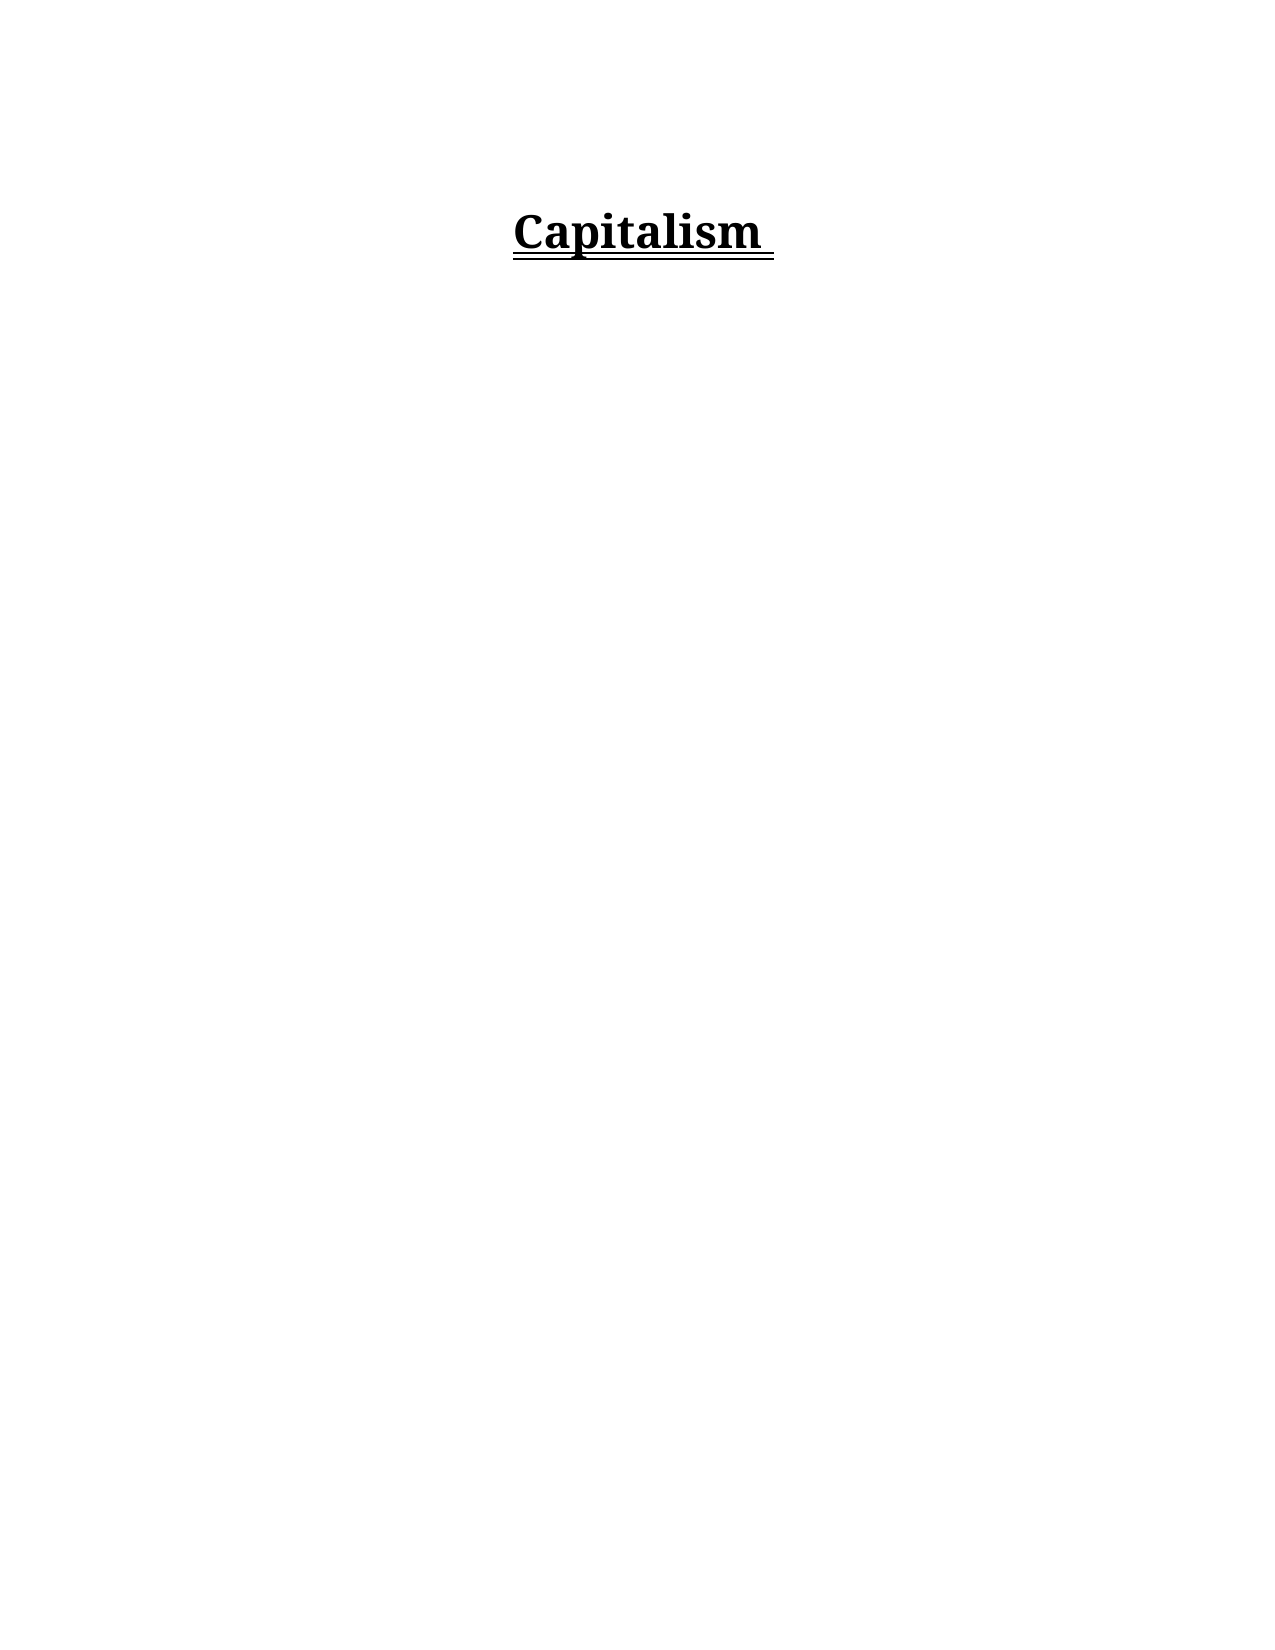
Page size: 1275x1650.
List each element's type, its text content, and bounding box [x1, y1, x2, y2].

text Capitalism [150, 200, 1125, 262]
